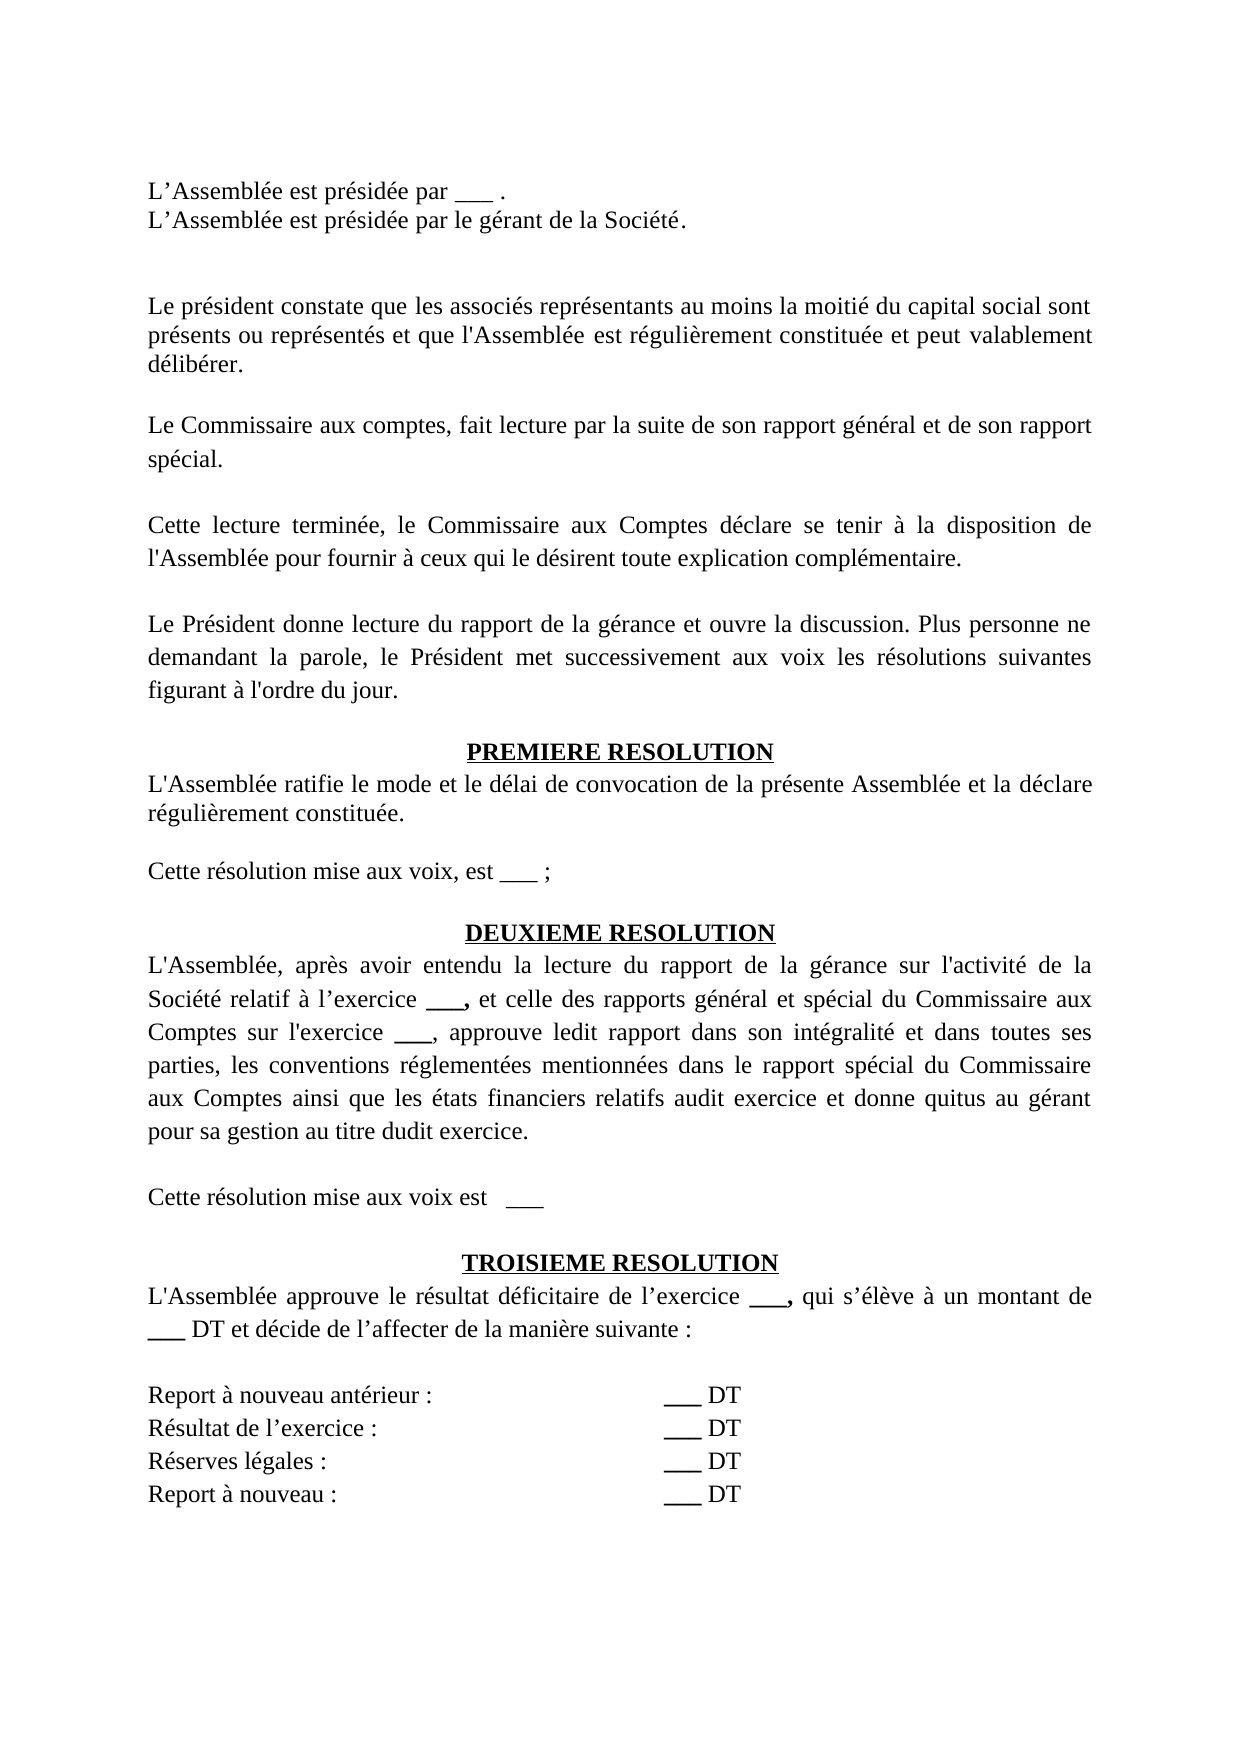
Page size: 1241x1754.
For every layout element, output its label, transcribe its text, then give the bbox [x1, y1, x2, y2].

text Cette résolution mise aux voix est ___ [148, 1182, 1093, 1211]
text Cette résolution mise aux voix, est ___ ; [148, 856, 1093, 884]
text Cette lecture terminée, le Commissaire aux Comptes déclare se tenir à la disposition de l'Assemblée pour fournir à ceux qui le désirent toute explication complémentaire. [148, 510, 1093, 571]
text Le Président donne lecture du rapport de la gérance et ouvre la discussion. Plus personne ne demandant la parole, le Président met successivement aux voix les résolutions suivantes figurant à l'ordre du jour. [148, 609, 1093, 703]
text DEUXIEME RESOLUTION [148, 918, 1093, 946]
text TROISIEME RESOLUTION [148, 1248, 1093, 1277]
text L'Assemblée ratifie le mode et le délai de convocation de la présente Assemblée et la déclare régulièrement constituée. [148, 769, 1093, 827]
text Le Commissaire aux comptes, fait lecture par la suite de son rapport général et de son rapport spécial. [148, 411, 1093, 472]
text L’Assemblée est présidée par le gérant de la Société. [148, 205, 1093, 234]
text PREMIERE RESOLUTION [148, 737, 1093, 765]
text Le président constate que les associés représentants au moins la moitié du capital social sont présents ou représentés et que l'Assemblée est régulièrement constituée et peut valablement délibérer. [148, 291, 1093, 378]
text L'Assemblée, après avoir entendu la lecture du rapport de la gérance sur l'activité de la Société relatif à l’exercice ___, et celle des rapports général et spécial du Commissaire aux Comptes sur l'exercice ___, approuve ledit rapport dans son intégralité et dans toutes ses parties, les conventions réglementées mentionnées dans le rapport spécial du Commissaire aux Comptes ainsi que les états financiers relatifs audit exercice et donne quitus au gérant pour sa gestion au titre dudit exercice. [148, 951, 1093, 1144]
text L'Assemblée approuve le résultat déficitaire de l’exercice ___, qui s’élève à un montant de ___ DT et décide de l’affecter de la manière suivante : [148, 1281, 1093, 1343]
text Report à nouveau : ___ DT [148, 1479, 1091, 1508]
text L’Assemblée est présidée par ___ . [148, 176, 1093, 205]
text Report à nouveau antérieur : ___ DT [148, 1380, 1091, 1409]
text Résultat de l’exercice : ___ DT [148, 1413, 1091, 1442]
text Réserves légales : ___ DT [148, 1446, 1091, 1475]
